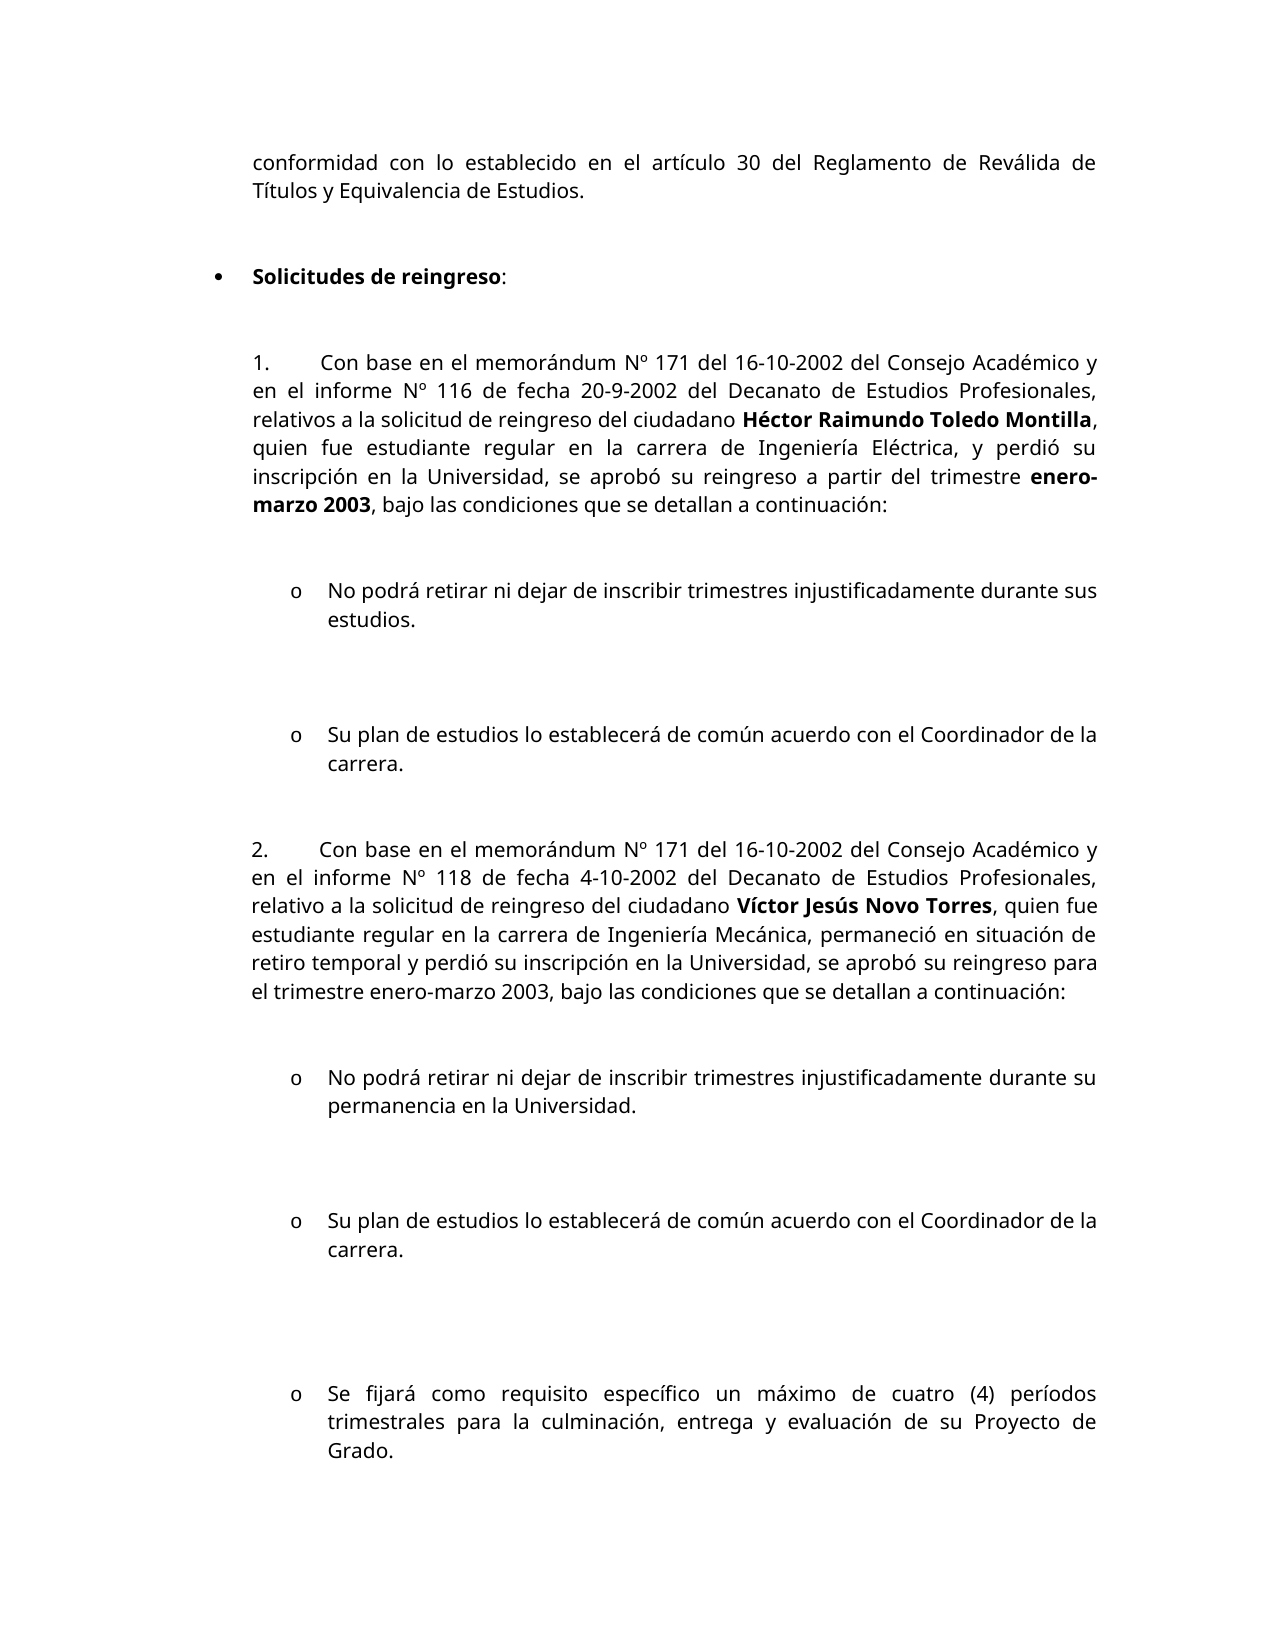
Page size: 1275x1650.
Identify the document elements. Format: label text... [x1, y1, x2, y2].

list Se fijará como requisito específico un máximo de cuatro (4) períodos trimestrales para la culminación, entrega y evaluación de su Proyecto de Grado. [290, 1379, 1098, 1464]
list Su plan de estudios lo establecerá de común acuerdo con el Coordinador de la carrera. [290, 720, 1098, 777]
text 2. Con base en el memorándum Nº 171 del 16-10-2002 del Consejo Académico y en el informe Nº 118 de fecha 4-10-2002 del Decanato de Estudios Profesionales, relativo a la solicitud de reingreso del ciudadano Víctor Jesús Novo Torres, quien fue estudiante regular en la carrera de Ingeniería Mecánica, permaneció en situación de retiro temporal y perdió su inscripción en la Universidad, se aprobó su reingreso para el trimestre enero-marzo 2003, bajo las condiciones que se detallan a continuación: [251, 835, 1098, 1005]
list No podrá retirar ni dejar de inscribir trimestres injustificadamente durante su permanencia en la Universidad. [290, 1063, 1098, 1120]
text 1. Con base en el memorándum Nº 171 del 16-10-2002 del Consejo Académico y en el informe Nº 116 de fecha 20-9-2002 del Decanato de Estudios Profesionales, relativos a la solicitud de reingreso del ciudadano Héctor Raimundo Toledo Montilla, quien fue estudiante regular en la carrera de Ingeniería Eléctrica, y perdió su inscripción en la Universidad, se aprobó su reingreso a partir del trimestre enero-marzo 2003, bajo las condiciones que se detallan a continuación: [252, 348, 1098, 519]
list No podrá retirar ni dejar de inscribir trimestres injustificadamente durante sus estudios. [290, 576, 1098, 633]
list Solicitudes de reingreso: [215, 262, 1098, 291]
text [252, 148, 1098, 204]
list Su plan de estudios lo establecerá de común acuerdo con el Coordinador de la carrera. [290, 1207, 1098, 1264]
